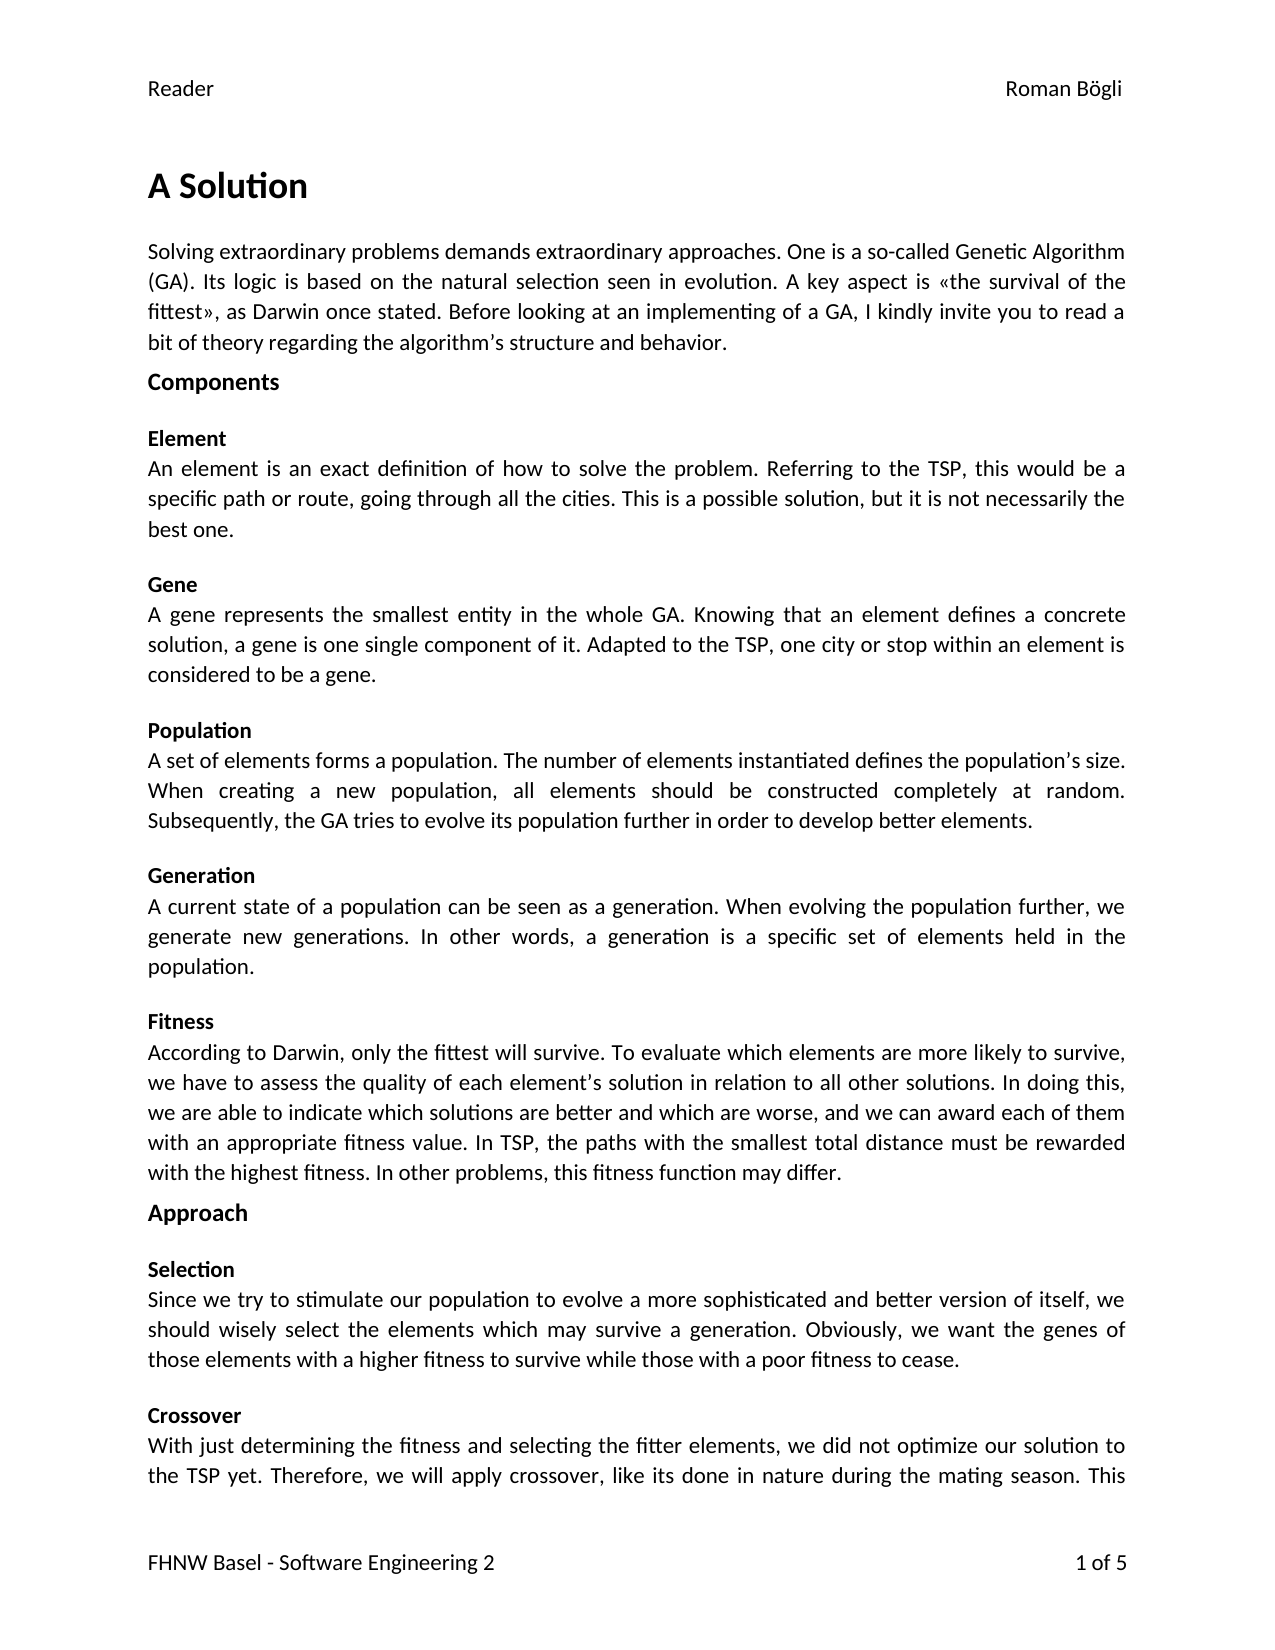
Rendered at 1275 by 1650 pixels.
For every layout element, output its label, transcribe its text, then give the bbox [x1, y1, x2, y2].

text Solving extraordinary problems demands extraordinary approaches. One is a so-called Genetic Algorithm (GA). Its logic is based on the natural selection seen in evolution. A key aspect is «the survival of the fittest», as Darwin once stated. Before looking at an implementing of a GA, I kindly invite you to read a bit of theory regarding the algorithm’s structure and behavior. [148, 237, 1127, 356]
subtitle Population [148, 716, 1127, 744]
subtitle Gene [148, 570, 1127, 598]
text Since we try to stimulate our population to evolve a more sophisticated and better version of itself, we should wisely select the elements which may survive a generation. Obviously, we want the genes of those elements with a higher fitness to survive while those with a poor fitness to cease. [148, 1285, 1127, 1374]
subtitle A Solution [148, 162, 1127, 208]
subtitle Approach [148, 1197, 1127, 1228]
text An element is an exact definition of how to solve the problem. Referring to the TSP, this would be a specific path or route, going through all the cities. This is a possible solution, but it is not necessarily the best one. [148, 454, 1127, 543]
subtitle Generation [148, 862, 1127, 890]
subtitle Element [148, 424, 1127, 452]
text A current state of a population can be seen as a generation. When evolving the population further, we generate new generations. In other words, a generation is a specific set of elements held in the population. [148, 892, 1127, 980]
subtitle Crossover [148, 1401, 1127, 1429]
text A set of elements forms a population. The number of elements instantiated defines the population’s size. When creating a new population, all elements should be constructed completely at random. Subsequently, the GA tries to evolve its population further in order to develop better elements. [148, 746, 1127, 834]
subtitle Selection [148, 1255, 1127, 1283]
text A gene represents the smallest entity in the whole GA. Knowing that an element defines a concrete solution, a gene is one single component of it. Adapted to the TSP, one city or stop within an element is considered to be a gene. [148, 600, 1127, 689]
text According to Darwin, only the fittest will survive. To evaluate which elements are more likely to survive, we have to assess the quality of each element’s solution in relation to all other solutions. In doing this, we are able to indicate which solutions are better and which are worse, and we can award each of them with an appropriate fitness value. In TSP, the paths with the smallest total distance must be rewarded with the highest fitness. In other problems, this fitness function may differ. [148, 1038, 1127, 1187]
subtitle Fitness [148, 1007, 1127, 1036]
subtitle Components [148, 366, 1127, 397]
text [148, 1431, 1127, 1489]
